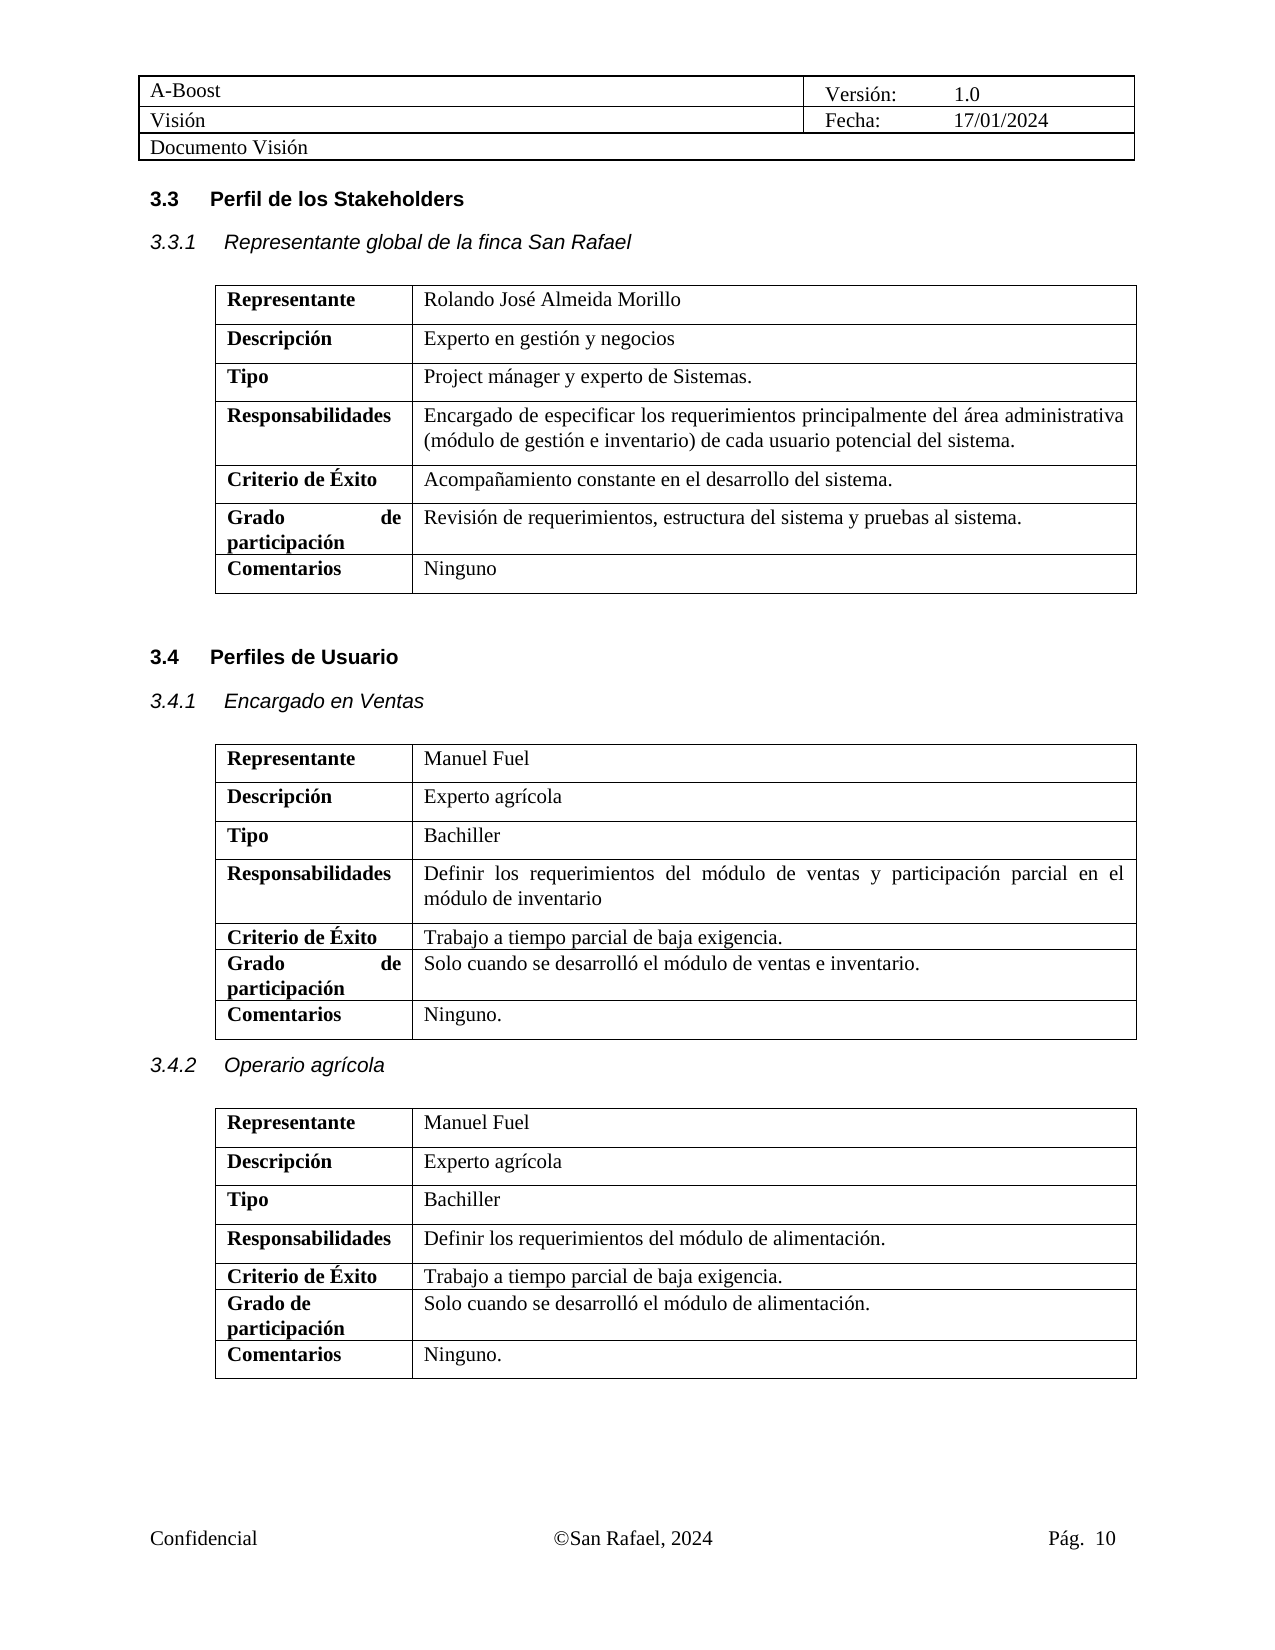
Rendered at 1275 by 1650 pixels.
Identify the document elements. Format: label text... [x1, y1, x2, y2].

table_cell Solo cuando se desarrolló el módulo de ventas e inventario. [413, 950, 1136, 1000]
table_cell Bachiller [413, 1186, 1136, 1224]
table_cell Trabajo a tiempo parcial de baja exigencia. [413, 924, 1136, 949]
table_cell Solo cuando se desarrolló el módulo de alimentación. [413, 1290, 1136, 1339]
table_cell Descripción [216, 325, 412, 362]
table_cell Criterio de Éxito [216, 924, 412, 949]
table_cell Descripción [216, 783, 412, 821]
table_header Rolando José Almeida Morillo [413, 286, 1136, 324]
table_cell Ninguno [413, 555, 1136, 593]
table_cell Experto agrícola [413, 783, 1136, 821]
table_cell Grado de participación [216, 950, 412, 1000]
subtitle Perfil de los Stakeholders [150, 185, 1125, 210]
table_cell Comentarios [216, 555, 412, 593]
table_cell Trabajo a tiempo parcial de baja exigencia. [413, 1264, 1136, 1288]
subtitle Encargado en Ventas [150, 687, 1125, 737]
subtitle Representante global de la finca San Rafael [150, 229, 1125, 254]
table_cell Criterio de Éxito [216, 466, 412, 503]
subtitle Operario agrícola [150, 1052, 1125, 1102]
table_cell Bachiller [413, 822, 1136, 859]
table_cell Grado de participación [216, 1290, 412, 1339]
table_cell Descripción [216, 1148, 412, 1185]
table_cell Experto agrícola [413, 1148, 1136, 1185]
table_cell Project mánager y experto de Sistemas. [413, 364, 1136, 401]
table_cell Definir los requerimientos del módulo de ventas y participación parcial en el módulo de inventario [413, 860, 1136, 923]
subtitle Perfiles de Usuario [150, 644, 1125, 669]
table_cell Responsabilidades [216, 860, 412, 923]
table_cell Responsabilidades [216, 402, 412, 464]
table_cell Ninguno. [413, 1341, 1136, 1378]
table_header Representante [216, 745, 412, 782]
table_cell Experto en gestión y negocios [413, 325, 1136, 362]
table_header Representante [216, 1109, 412, 1147]
table_cell Tipo [216, 822, 412, 859]
table_header Manuel Fuel [413, 745, 1136, 782]
table_cell Encargado de especificar los requerimientos principalmente del área administrativa (módulo de gestión e inventario) de cada usuario potencial del sistema. [413, 402, 1136, 464]
table_cell Comentarios [216, 1341, 412, 1378]
table_cell Tipo [216, 364, 412, 401]
table_cell Responsabilidades [216, 1225, 412, 1262]
table_cell Grado de participación [216, 504, 412, 554]
table_header Manuel Fuel [413, 1109, 1136, 1147]
table_cell Definir los requerimientos del módulo de alimentación. [413, 1225, 1136, 1262]
table_cell Comentarios [216, 1001, 412, 1038]
table_cell Tipo [216, 1186, 412, 1224]
table_cell Ninguno. [413, 1001, 1136, 1038]
table_cell Revisión de requerimientos, estructura del sistema y pruebas al sistema. [413, 504, 1136, 554]
table_header Representante [216, 286, 412, 324]
table_cell Criterio de Éxito [216, 1264, 412, 1288]
table_cell Acompañamiento constante en el desarrollo del sistema. [413, 466, 1136, 503]
